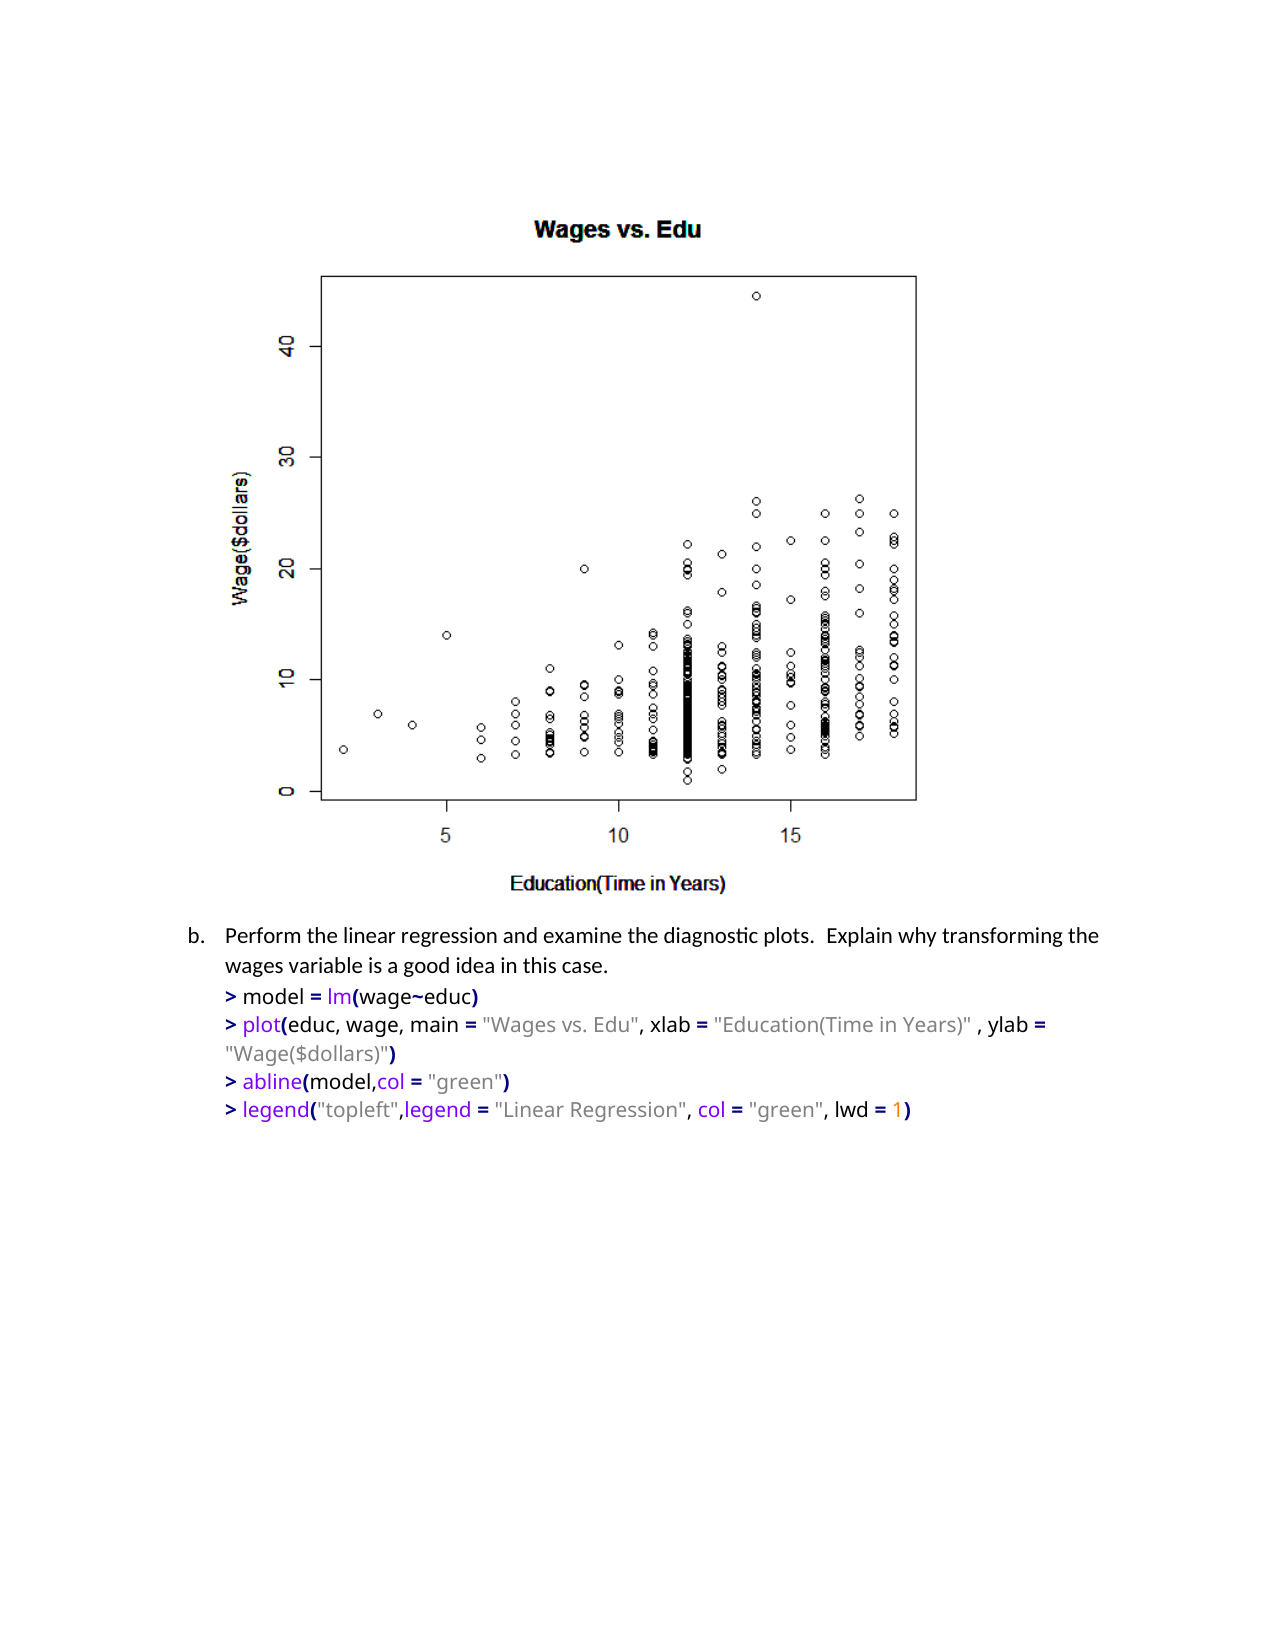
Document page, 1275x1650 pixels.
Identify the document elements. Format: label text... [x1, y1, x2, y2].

list > legend("topleft",legend = "Linear Regression", col = "green", lwd = 1) [225, 1096, 1125, 1124]
list > plot(educ, wage, main = "Wages vs. Edu", xlab = "Education(Time in Years)" , ylab = "Wage($dollars)") [225, 1010, 1125, 1067]
list > abline(model,col = "green") [225, 1067, 1125, 1096]
list Perform the linear regression and examine the diagnostic plots. Explain why transforming the wages variable is a good idea in this case. [187, 921, 1125, 980]
list > model = lm(wage~educ) [225, 982, 1125, 1010]
picture [225, 180, 966, 920]
